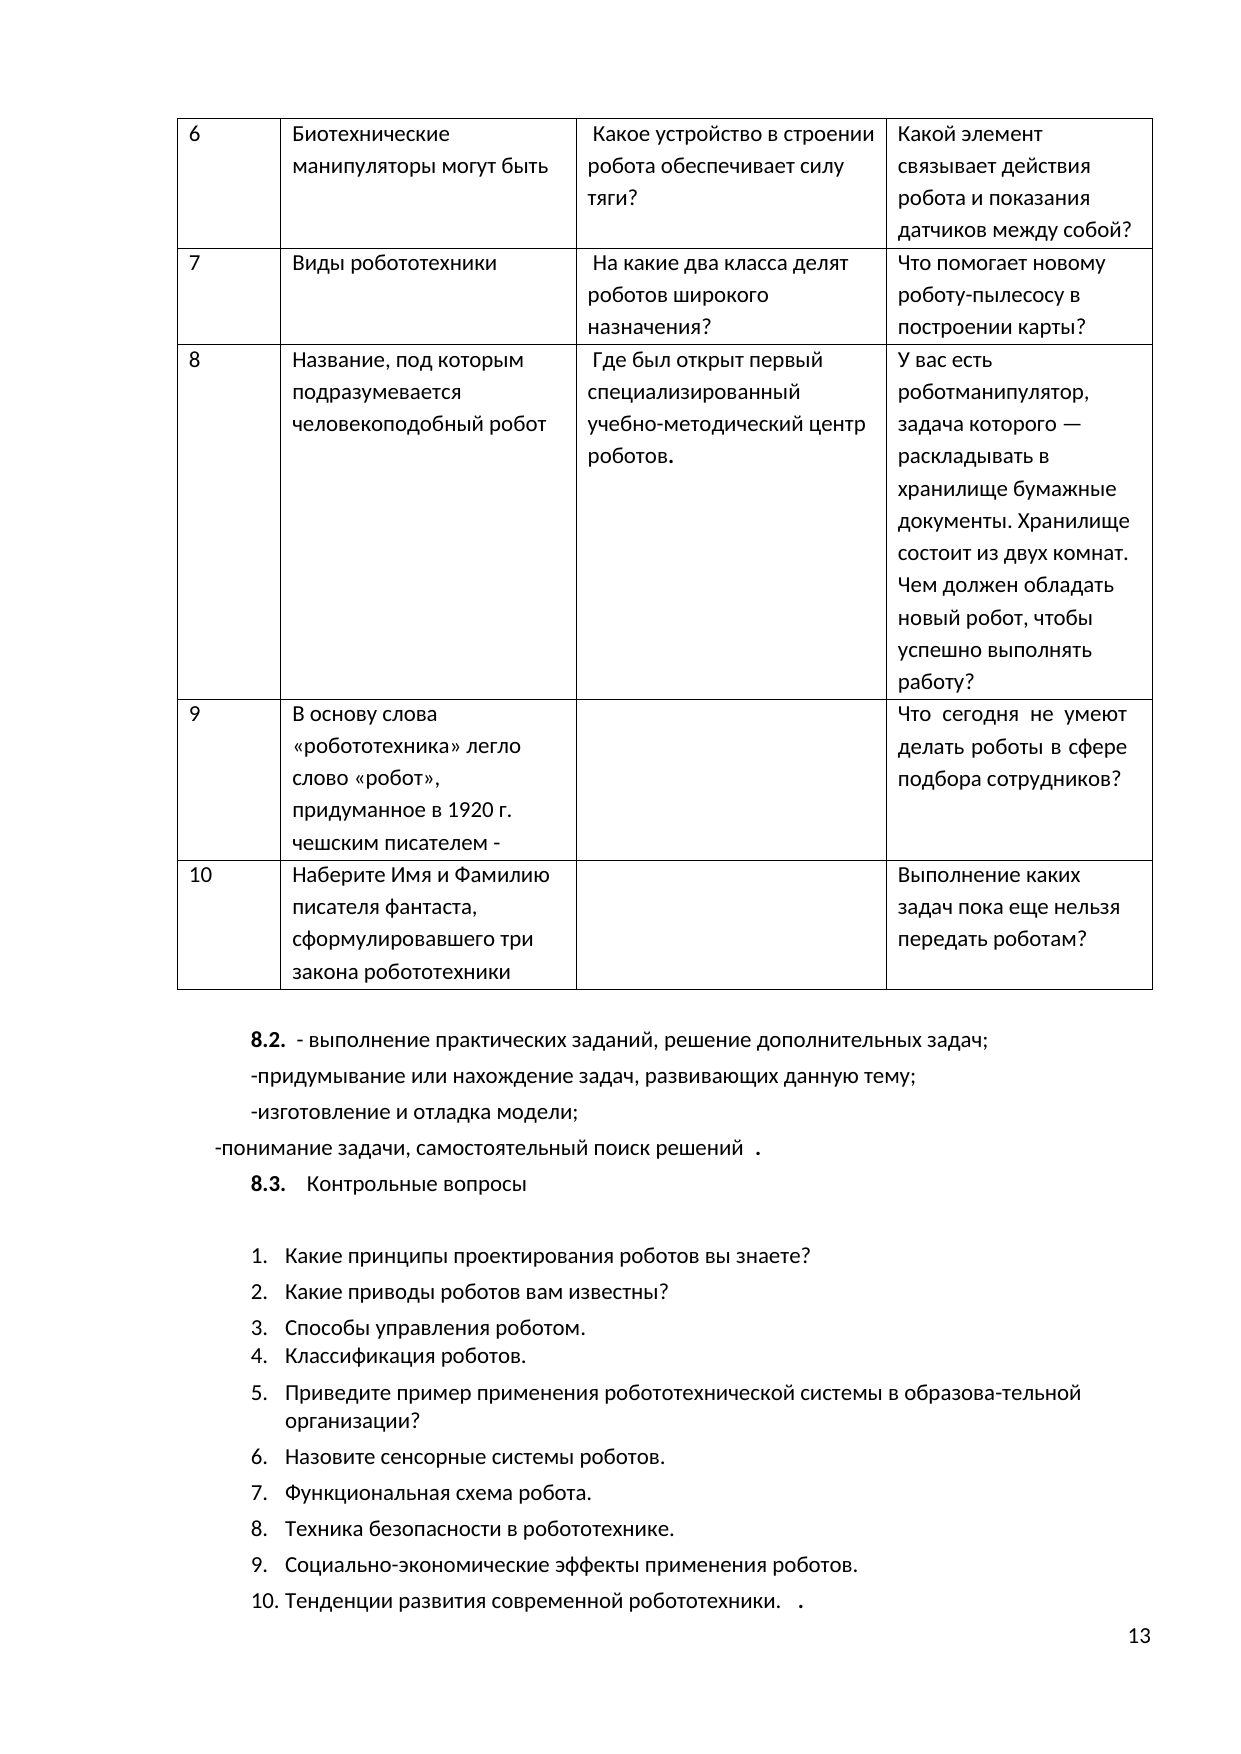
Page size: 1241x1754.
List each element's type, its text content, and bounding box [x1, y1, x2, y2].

list Функциональная схема робота. [251, 1478, 1150, 1506]
list Приведите пример применения робототехнической системы в образова-тельной организации? [251, 1378, 1150, 1434]
list Социально-экономические эффекты применения роботов. [251, 1550, 1150, 1578]
list Какие принципы проектирования роботов вы знаете? [251, 1241, 1150, 1269]
list Назовите сенсорные системы роботов. [251, 1442, 1150, 1470]
text -придумывание или нахождение задач, развивающих данную тему; [251, 1061, 1150, 1089]
text 8.2. - выполнение практических заданий, решение дополнительных задач; [251, 1025, 1150, 1053]
table_cell Название, под которым подразумевается человекоподобный робот [281, 345, 576, 699]
table_cell В основу слова «робототехника» легло слово «робот», придуманное в 1920 г. чешским писателем - [281, 700, 576, 859]
list Техника безопасности в робототехнике. [251, 1514, 1150, 1542]
text -изготовление и отладка модели; [251, 1097, 1150, 1125]
table_cell Биотехнические манипуляторы могут быть [281, 119, 576, 247]
table_cell У вас есть роботманипулятор, задача которого — раскладывать в хранилище бумажные документы. Хранилище состоит из двух комнат. Чем должен обладать новый робот, чтобы успешно выполнять работу? [887, 345, 1152, 699]
table_cell Где был открыт первый специализированный учебно-методический центр роботов. [577, 345, 886, 699]
table_cell Какой элемент связывает действия робота и показания датчиков между собой? [887, 119, 1152, 247]
table_cell 8 [178, 345, 280, 699]
table_cell 6 [178, 119, 280, 247]
table_cell Виды робототехники [281, 249, 576, 344]
list Способы управления роботом. [251, 1313, 1150, 1341]
list Классификация роботов. [251, 1342, 1150, 1370]
list Какие приводы роботов вам известны? [251, 1277, 1150, 1305]
table_cell Что помогает новому роботу-пылесосу в построении карты? [887, 249, 1152, 344]
table_cell На какие два класса делят роботов широкого назначения? [577, 249, 886, 344]
table_cell Какое устройство в строении робота обеспечивает силу тяги? [577, 119, 886, 247]
list Тенденции развития современной робототехники. . [251, 1586, 1150, 1614]
table_cell [577, 700, 886, 859]
table_cell Что сегодня не умеют делать роботы в сфере подбора сотрудников? [887, 700, 1152, 859]
table_cell Выполнение каких задач пока еще нельзя передать роботам? [887, 861, 1152, 989]
text -понимание задачи, самостоятельный поиск решений . [214, 1133, 1150, 1161]
table_cell Наберите Имя и Фамилию писателя фантаста, сформулировавшего три закона робототехники [281, 861, 576, 989]
text 8.3. Контрольные вопросы [251, 1169, 1150, 1197]
table_cell 10 [178, 861, 280, 989]
table_cell 9 [178, 700, 280, 859]
table_cell [577, 861, 886, 989]
table_cell 7 [178, 249, 280, 344]
